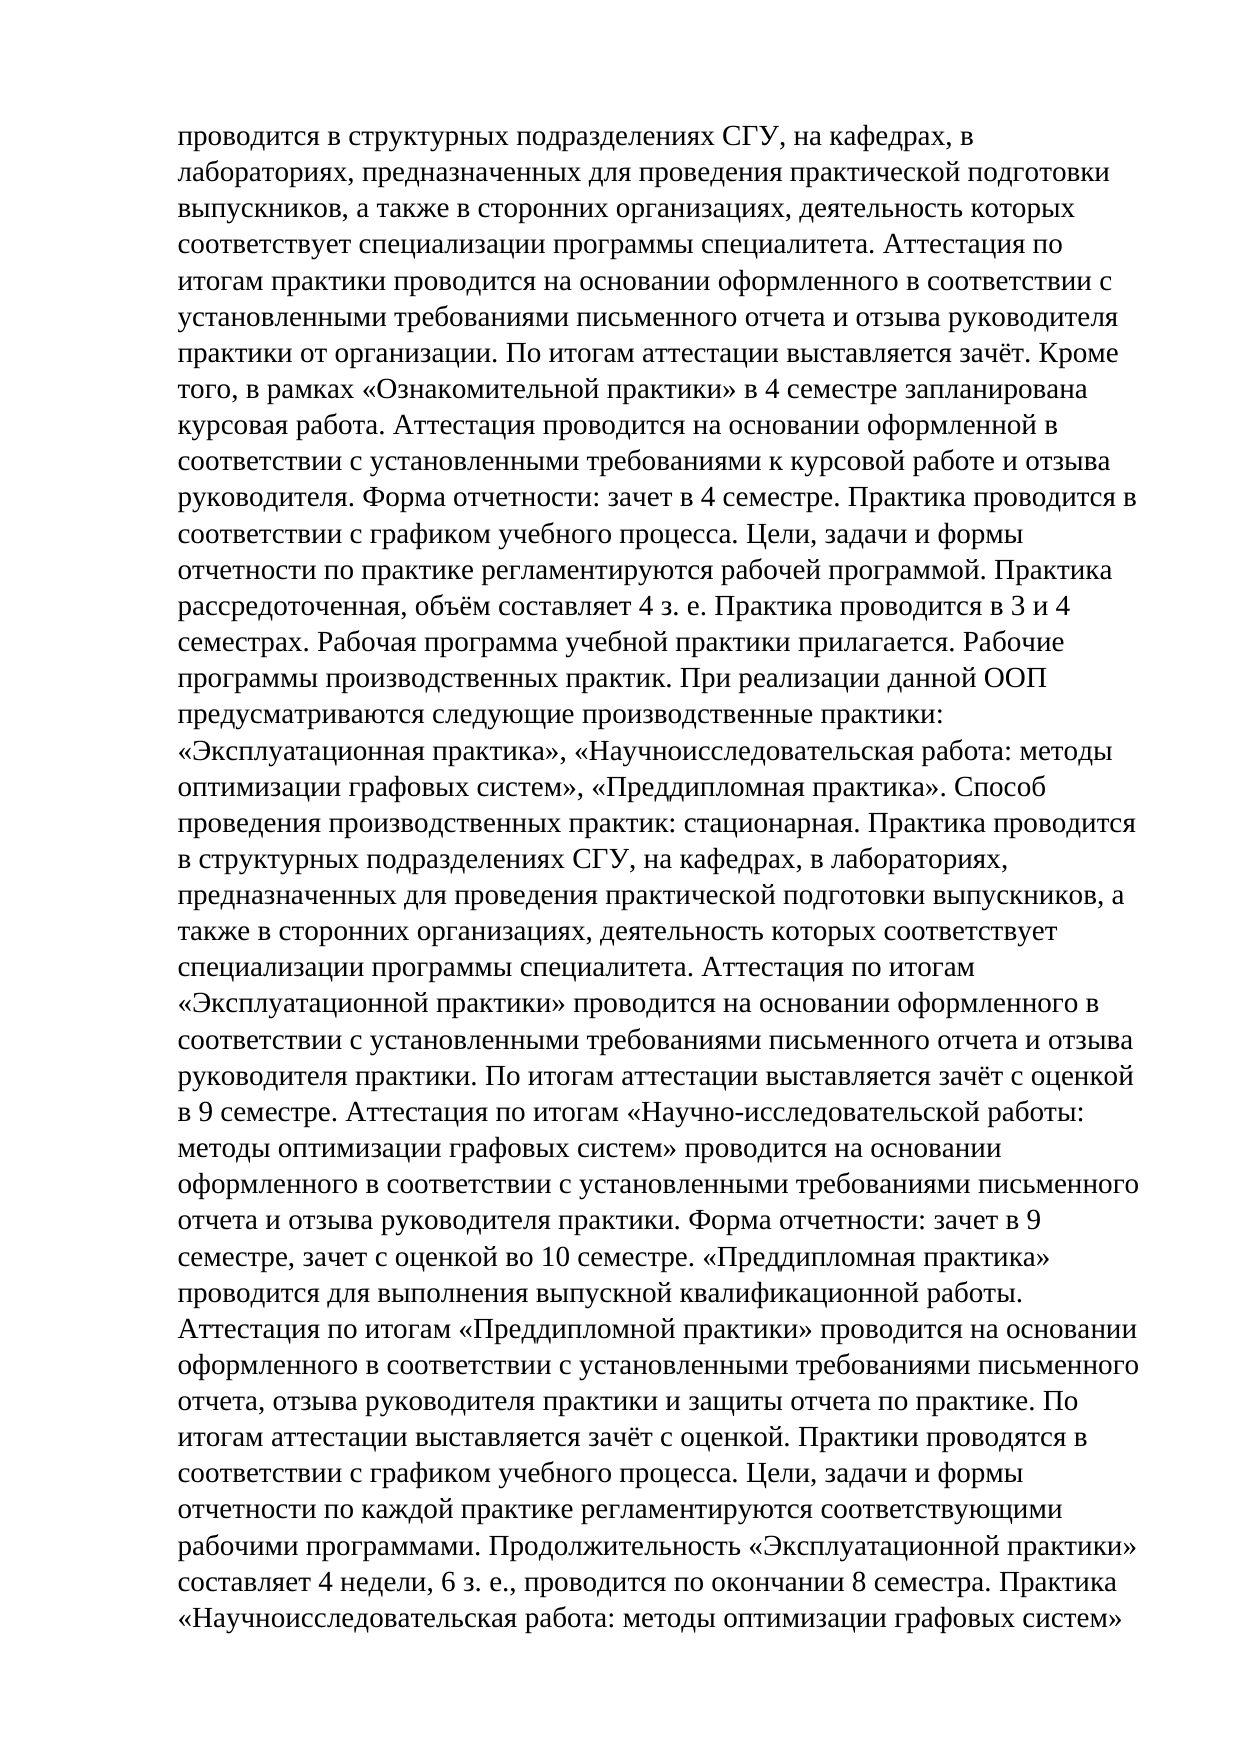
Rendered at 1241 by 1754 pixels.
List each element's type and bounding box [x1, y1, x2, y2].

text [177, 118, 1152, 1634]
